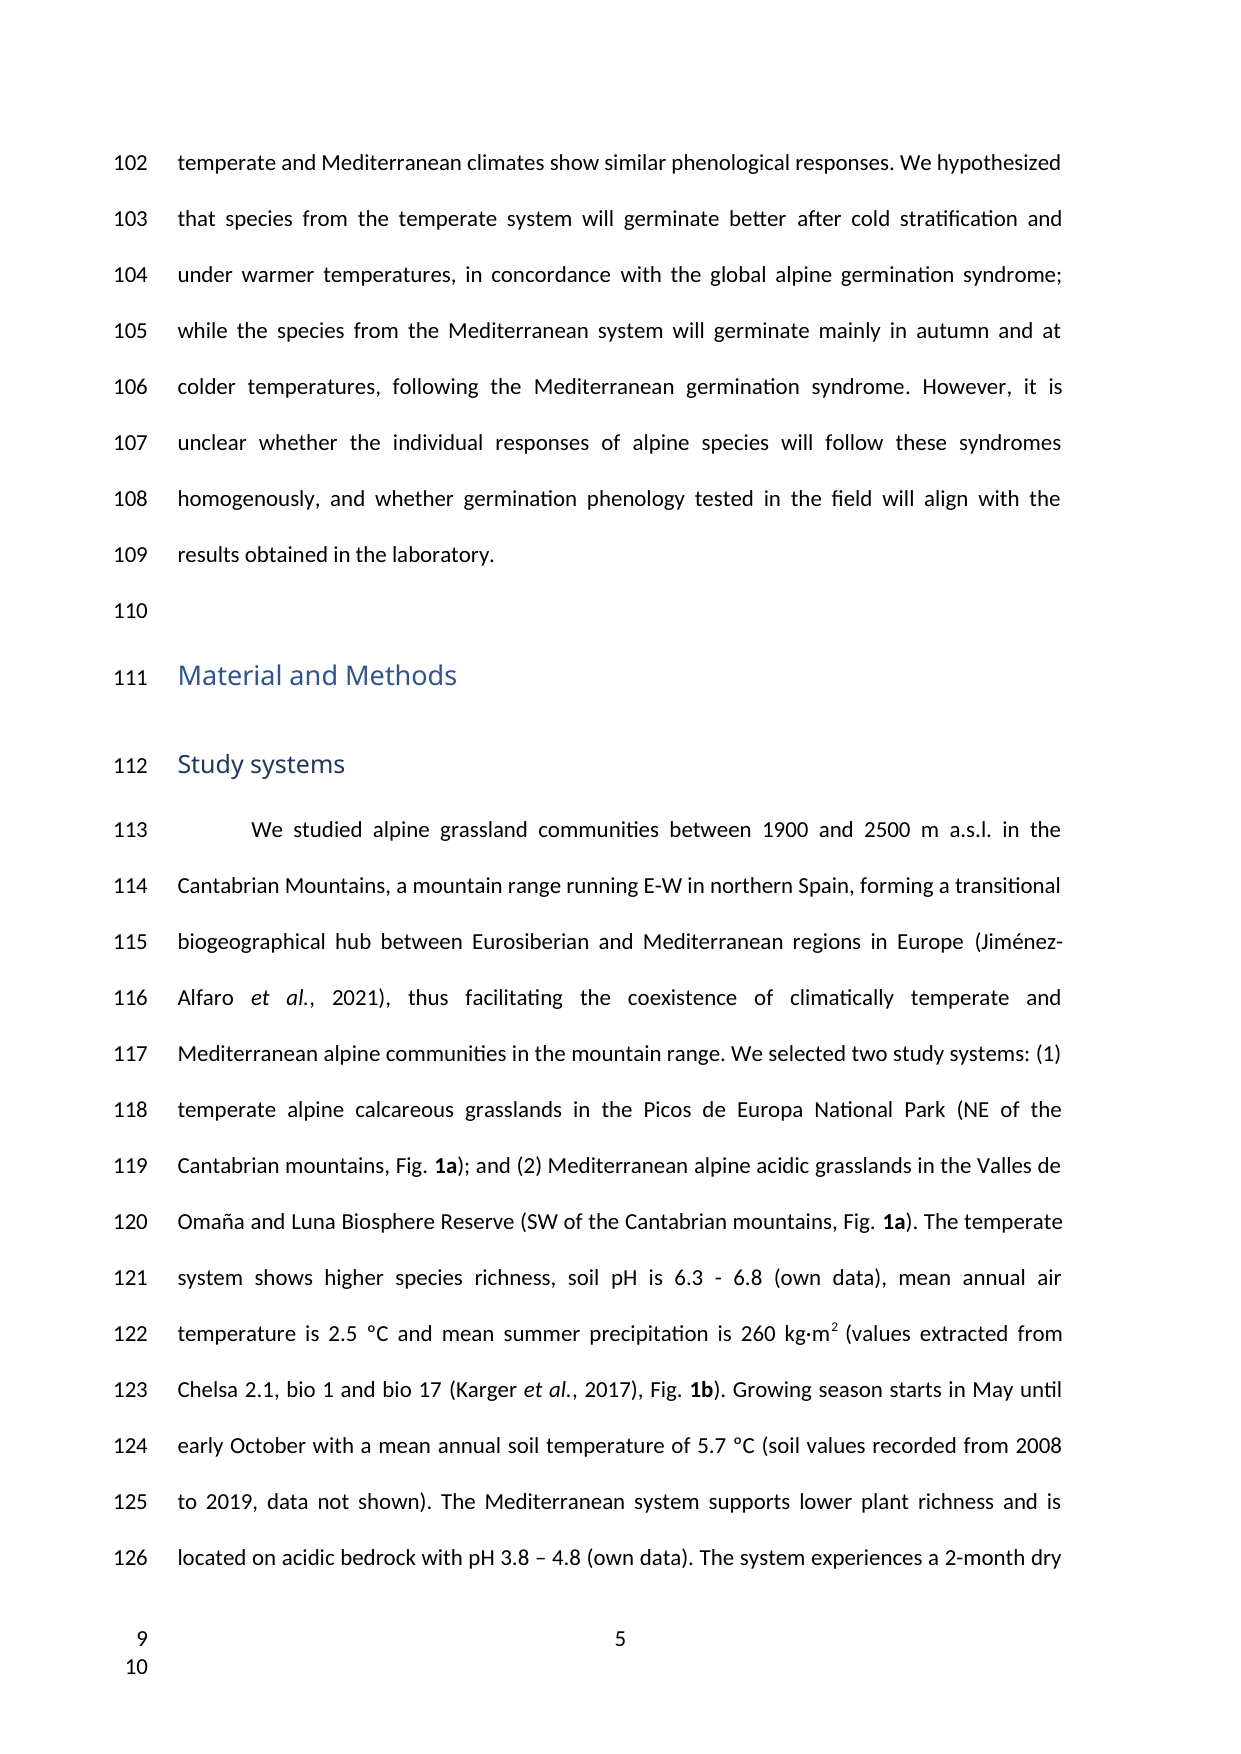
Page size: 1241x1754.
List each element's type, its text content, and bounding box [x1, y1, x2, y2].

subtitle Material and Methods [177, 656, 1063, 693]
subtitle Study systems [177, 747, 1063, 781]
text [177, 815, 1063, 1571]
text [177, 148, 1063, 568]
